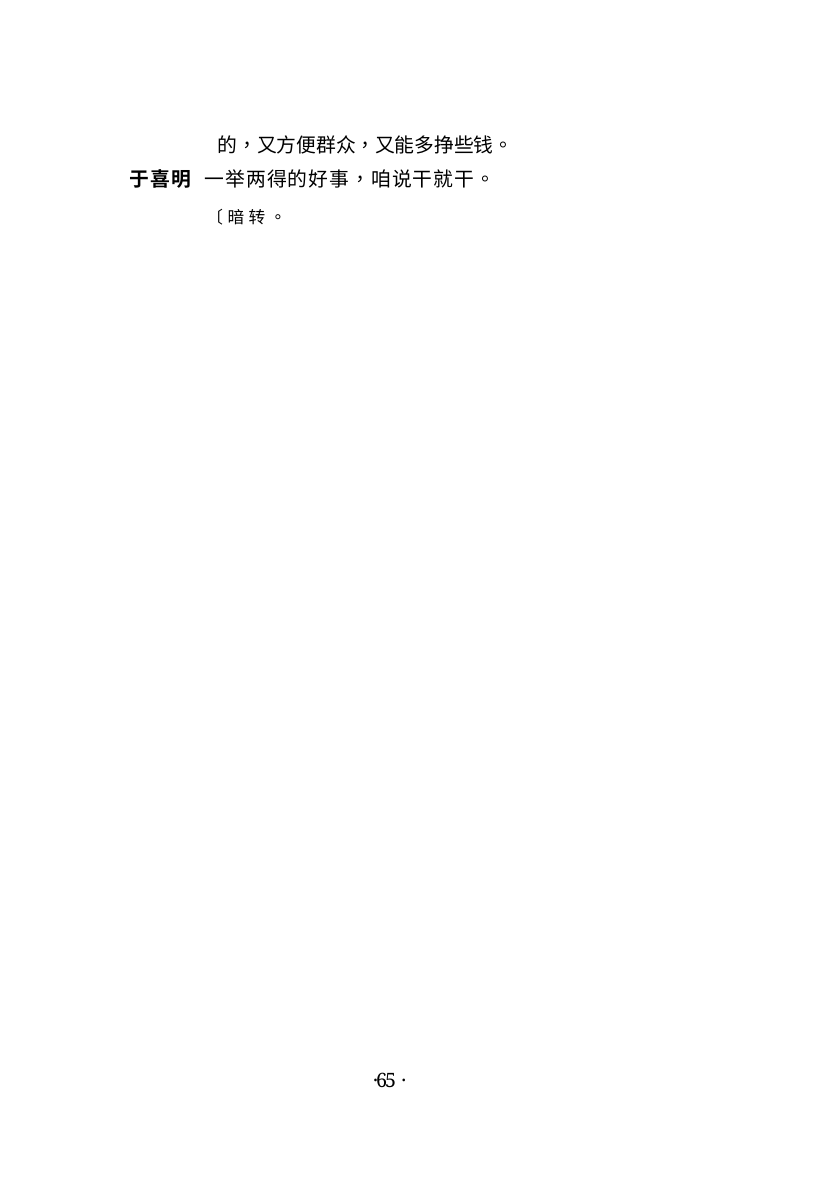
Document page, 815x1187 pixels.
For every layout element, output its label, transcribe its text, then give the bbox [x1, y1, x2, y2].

text 〔 暗 转 。 [206, 207, 692, 228]
text 的，又方便群众，又能多挣些钱。 于喜明 一举两得的好事，咱说干就干。 [129, 131, 514, 192]
